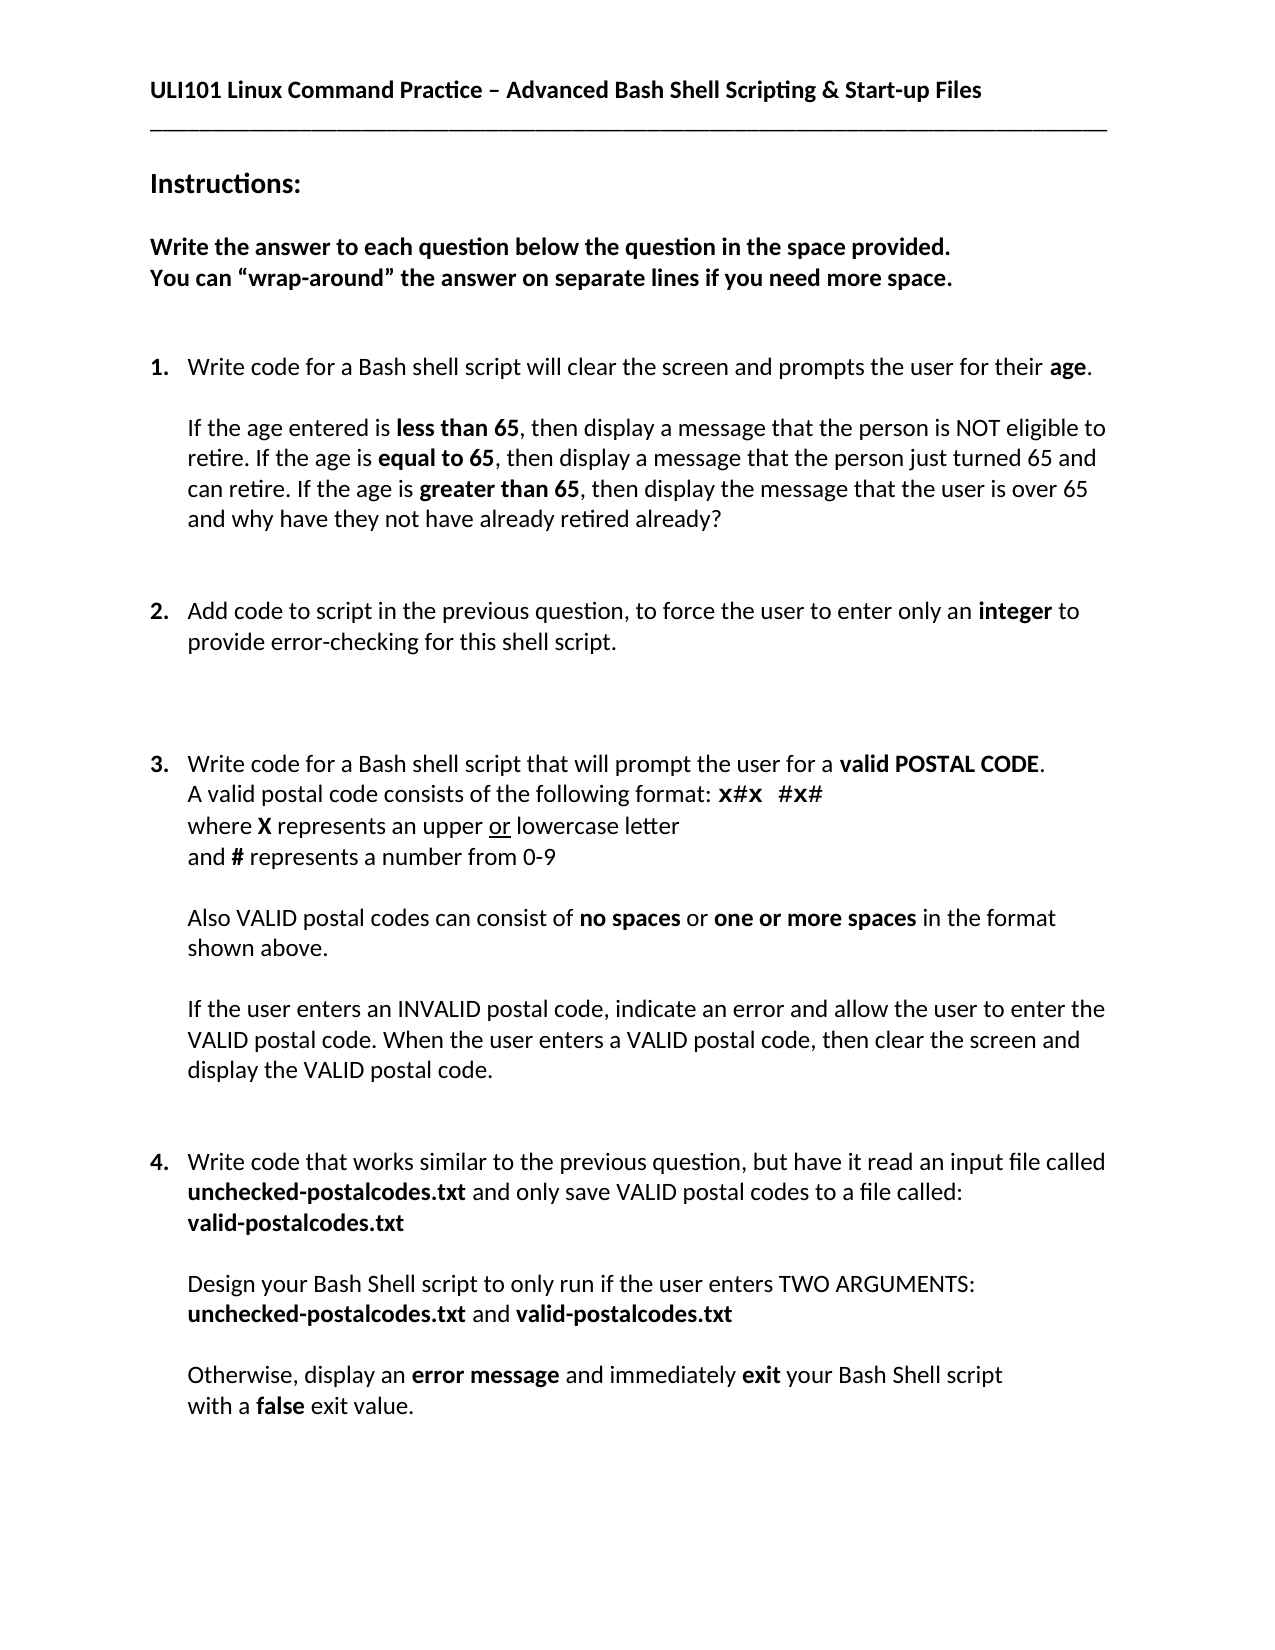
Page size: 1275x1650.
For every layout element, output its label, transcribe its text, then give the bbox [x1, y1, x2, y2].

list Write code that works similar to the previous question, but have it read an input file called unchecked-postalcodes.txt and only save VALID postal codes to a file called: valid-postalcodes.txt Design your Bash Shell script to only run if the user enters TWO ARGUMENTS: unchecked-postalcodes.txt and valid-postalcodes.txt Otherwise, display an error message and immediately exit your Bash Shell script with a false exit value. [150, 1146, 1125, 1482]
text Write the answer to each question below the question in the space provided. You can “wrap-around” the answer on separate lines if you need more space. [150, 231, 1125, 323]
text Instructions: [150, 165, 1125, 201]
list Write code for a Bash shell script that will prompt the user for a valid POSTAL CODE. A valid postal code consists of the following format: x#x #x# where X represents an upper or lowercase letter and # represents a number from 0-9 Also VALID postal codes can consist of no spaces or one or more spaces in the format shown above. If the user enters an INVALID postal code, indicate an error and allow the user to enter the VALID postal code. When the user enters a VALID postal code, then clear the screen and display the VALID postal code. [150, 748, 1125, 1146]
list Write code for a Bash shell script will clear the screen and prompts the user for their age. If the age entered is less than 65, then display a message that the person is NOT eligible to retire. If the age is equal to 65, then display a message that the person just turned 65 and can retire. If the age is greater than 65, then display the message that the user is over 65 and why have they not have already retired already? [150, 351, 1125, 595]
list Add code to script in the previous question, to force the user to enter only an integer to provide error-checking for this shell script. [150, 595, 1125, 748]
